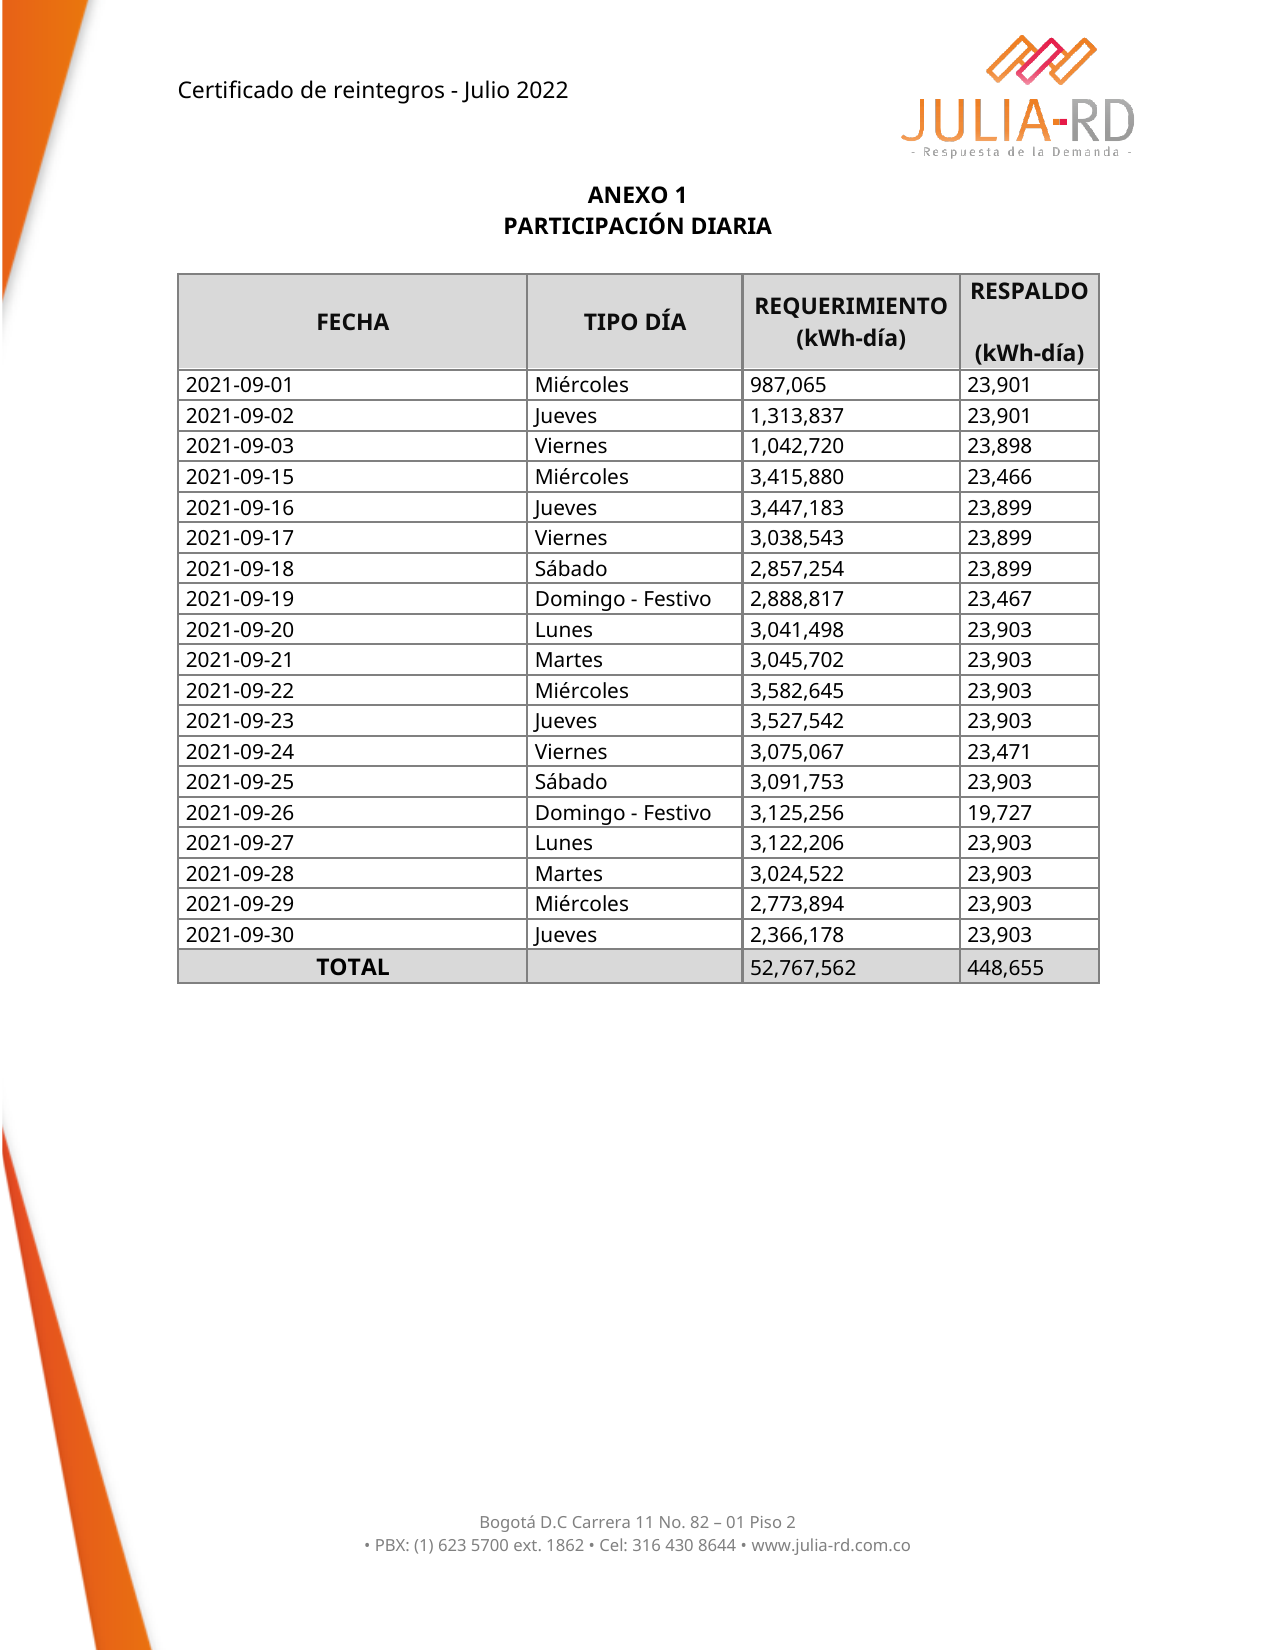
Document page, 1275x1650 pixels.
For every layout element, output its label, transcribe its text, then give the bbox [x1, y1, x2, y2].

table_cell 3,415,880 [744, 462, 959, 491]
table_cell 23,903 [961, 676, 1098, 704]
table_cell 3,038,543 [744, 523, 959, 552]
text ANEXO 1 [177, 179, 1098, 210]
picture [824, 0, 1210, 217]
table_cell 3,041,498 [744, 615, 959, 643]
table_cell 3,125,256 [744, 798, 959, 826]
table_cell 2021-09-26 [179, 798, 526, 826]
table_cell 2021-09-22 [179, 676, 526, 704]
table_header TIPO DÍA [528, 275, 741, 368]
table_cell 2021-09-30 [179, 920, 526, 948]
table_cell 2,366,178 [744, 920, 959, 948]
table_cell 2021-09-29 [179, 889, 526, 918]
table_cell Domingo - Festivo [528, 584, 741, 613]
table_cell 23,471 [961, 737, 1098, 765]
table_cell 2021-09-16 [179, 493, 526, 521]
table_cell Jueves [528, 401, 741, 429]
table_cell Miércoles [528, 371, 741, 399]
table_cell 3,447,183 [744, 493, 959, 521]
table_cell 2021-09-01 [179, 371, 526, 399]
table_cell Miércoles [528, 676, 741, 704]
table_cell 2021-09-28 [179, 859, 526, 887]
table_cell 3,091,753 [744, 767, 959, 796]
table_cell TOTAL [179, 950, 526, 982]
table_header RESPALDO (kWh-día) [961, 275, 1098, 368]
table_cell 23,899 [961, 493, 1098, 521]
table_cell 23,899 [961, 554, 1098, 582]
table_cell 3,045,702 [744, 645, 959, 674]
table_cell Viernes [528, 523, 741, 552]
table_cell 3,582,645 [744, 676, 959, 704]
table_cell 23,901 [961, 371, 1098, 399]
table_cell 2021-09-18 [179, 554, 526, 582]
table_header REQUERIMIENTO (kWh-día) [744, 275, 959, 368]
table_cell 2021-09-23 [179, 706, 526, 735]
table_cell 448,655 [961, 950, 1098, 982]
table_cell Miércoles [528, 889, 741, 918]
table_cell 2021-09-20 [179, 615, 526, 643]
table_cell 23,903 [961, 889, 1098, 918]
table_cell 23,903 [961, 645, 1098, 674]
table_cell 23,903 [961, 859, 1098, 887]
table_cell Viernes [528, 737, 741, 765]
table_cell 52,767,562 [744, 950, 959, 982]
text PARTICIPACIÓN DIARIA [177, 210, 1098, 241]
table_cell Miércoles [528, 462, 741, 491]
table_cell [528, 950, 741, 982]
table_cell 2021-09-17 [179, 523, 526, 552]
table_cell 2021-09-27 [179, 828, 526, 857]
table_cell 23,903 [961, 920, 1098, 948]
table_cell Sábado [528, 554, 741, 582]
table_cell 3,527,542 [744, 706, 959, 735]
table_cell 3,024,522 [744, 859, 959, 887]
table_cell 23,903 [961, 767, 1098, 796]
table_cell 2021-09-24 [179, 737, 526, 765]
table_cell Jueves [528, 706, 741, 735]
table_cell 23,899 [961, 523, 1098, 552]
table_cell 2,773,894 [744, 889, 959, 918]
table_header FECHA [179, 275, 526, 368]
table_cell Lunes [528, 615, 741, 643]
table_cell Martes [528, 859, 741, 887]
table_cell Sábado [528, 767, 741, 796]
table_cell Lunes [528, 828, 741, 857]
table_cell 3,122,206 [744, 828, 959, 857]
table_cell 1,313,837 [744, 401, 959, 429]
table_cell 2021-09-03 [179, 432, 526, 460]
table_cell Martes [528, 645, 741, 674]
table_cell Domingo - Festivo [528, 798, 741, 826]
table_cell 2021-09-21 [179, 645, 526, 674]
table_cell 2021-09-15 [179, 462, 526, 491]
table_cell Jueves [528, 493, 741, 521]
table_cell 23,903 [961, 828, 1098, 857]
table_cell 23,466 [961, 462, 1098, 491]
table_cell 23,903 [961, 615, 1098, 643]
picture [2, 0, 181, 1650]
table_cell 2021-09-02 [179, 401, 526, 429]
table_cell 1,042,720 [744, 432, 959, 460]
table_cell 23,467 [961, 584, 1098, 613]
table_cell 2,857,254 [744, 554, 959, 582]
table_cell 23,901 [961, 401, 1098, 429]
table_cell Jueves [528, 920, 741, 948]
table_cell 23,898 [961, 432, 1098, 460]
table_cell 3,075,067 [744, 737, 959, 765]
table_cell 2021-09-19 [179, 584, 526, 613]
table_cell Viernes [528, 432, 741, 460]
table_cell 987,065 [744, 371, 959, 399]
table_cell 19,727 [961, 798, 1098, 826]
table_cell 2021-09-25 [179, 767, 526, 796]
table_cell 23,903 [961, 706, 1098, 735]
table_cell 2,888,817 [744, 584, 959, 613]
